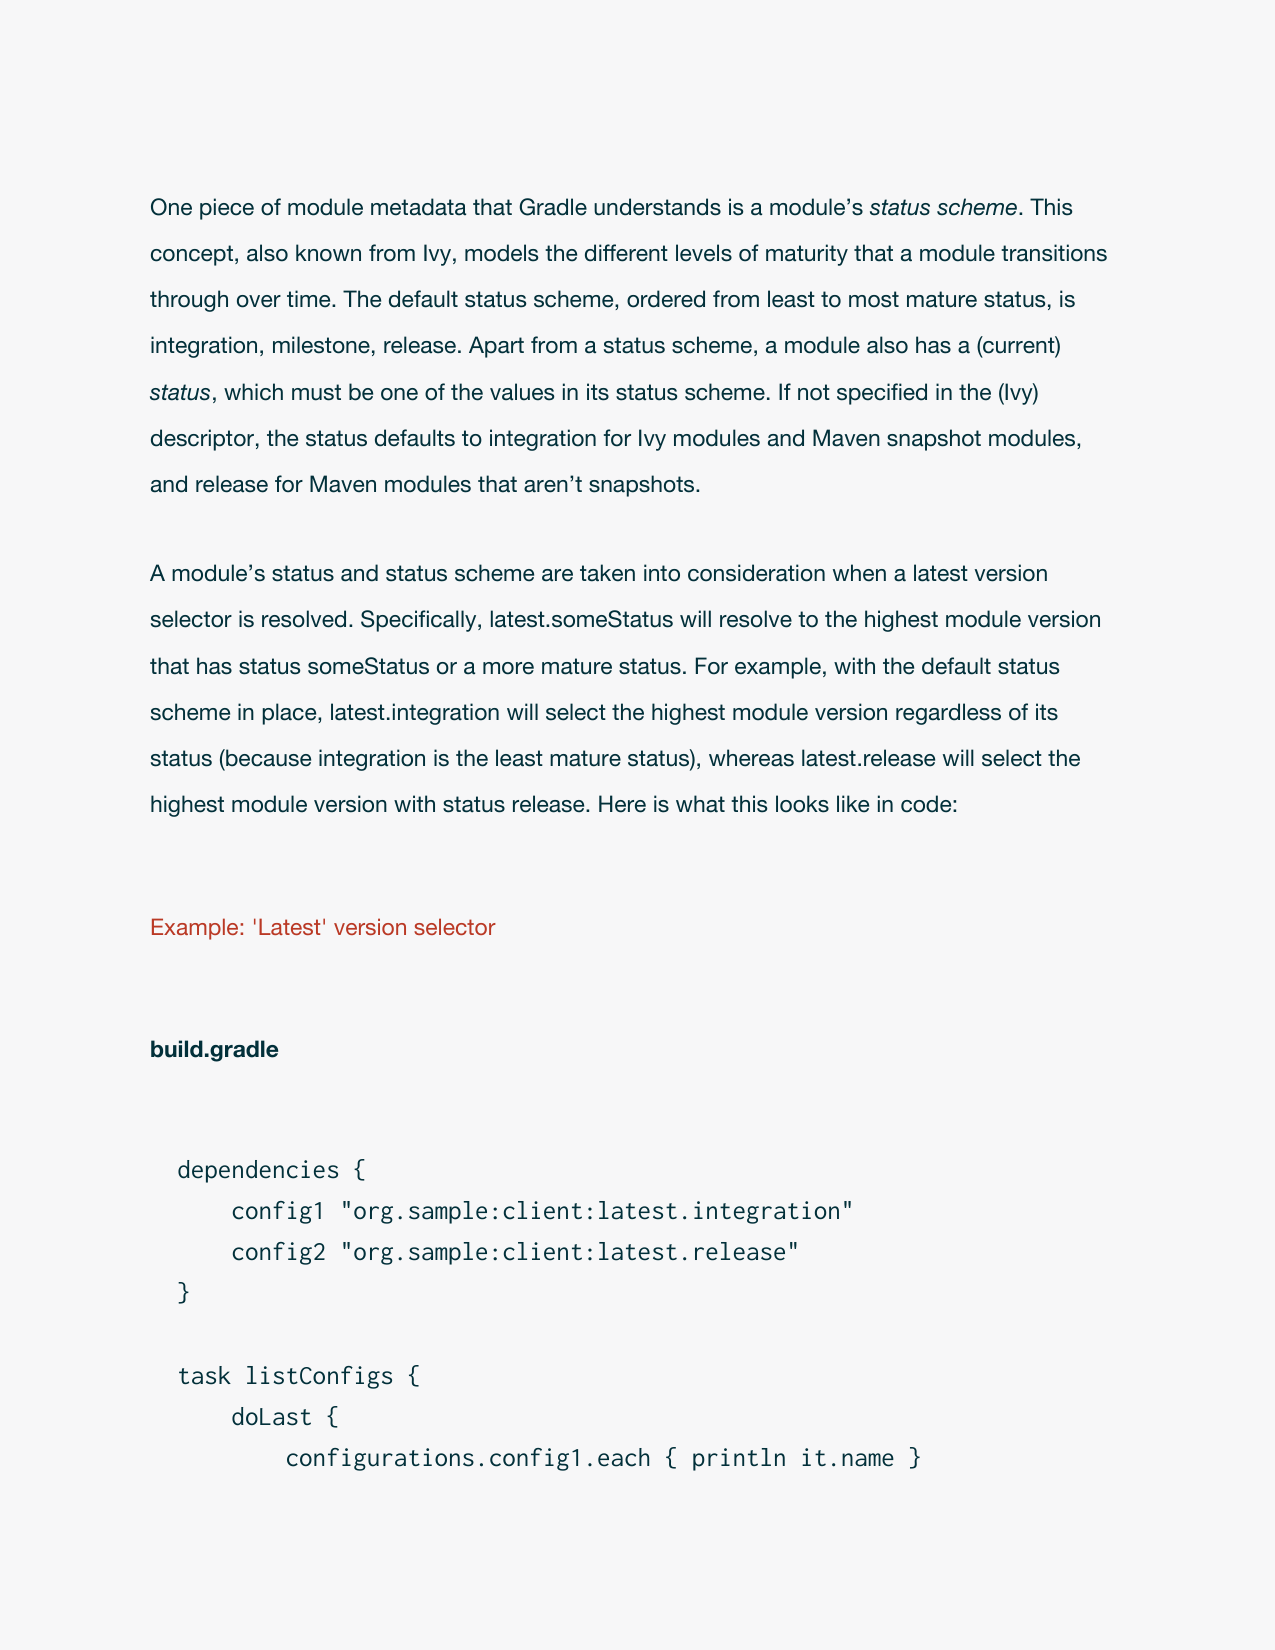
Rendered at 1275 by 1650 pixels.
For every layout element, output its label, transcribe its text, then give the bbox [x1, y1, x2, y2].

text Example: 'Latest' version selector [150, 913, 1125, 942]
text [177, 1155, 1098, 1472]
text build.gradle [150, 1035, 1125, 1063]
text One piece of module metadata that Gradle understands is a module’s status scheme. This concept, also known from Ivy, models the different levels of maturity that a module transitions through over time. The default status scheme, ordered from least to most mature status, is integration, milestone, release. Apart from a status scheme, a module also has a (current) status, which must be one of the values in its status scheme. If not specified in the (Ivy) descriptor, the status defaults to integration for Ivy modules and Maven snapshot modules, and release for Maven modules that aren’t snapshots. [150, 193, 1125, 499]
text A module’s status and status scheme are taken into consideration when a latest version selector is resolved. Specifically, latest.someStatus will resolve to the highest module version that has status someStatus or a more mature status. For example, with the default status scheme in place, latest.integration will select the highest module version regardless of its status (because integration is the least mature status), whereas latest.release will select the highest module version with status release. Here is what this looks like in code: [150, 559, 1125, 819]
